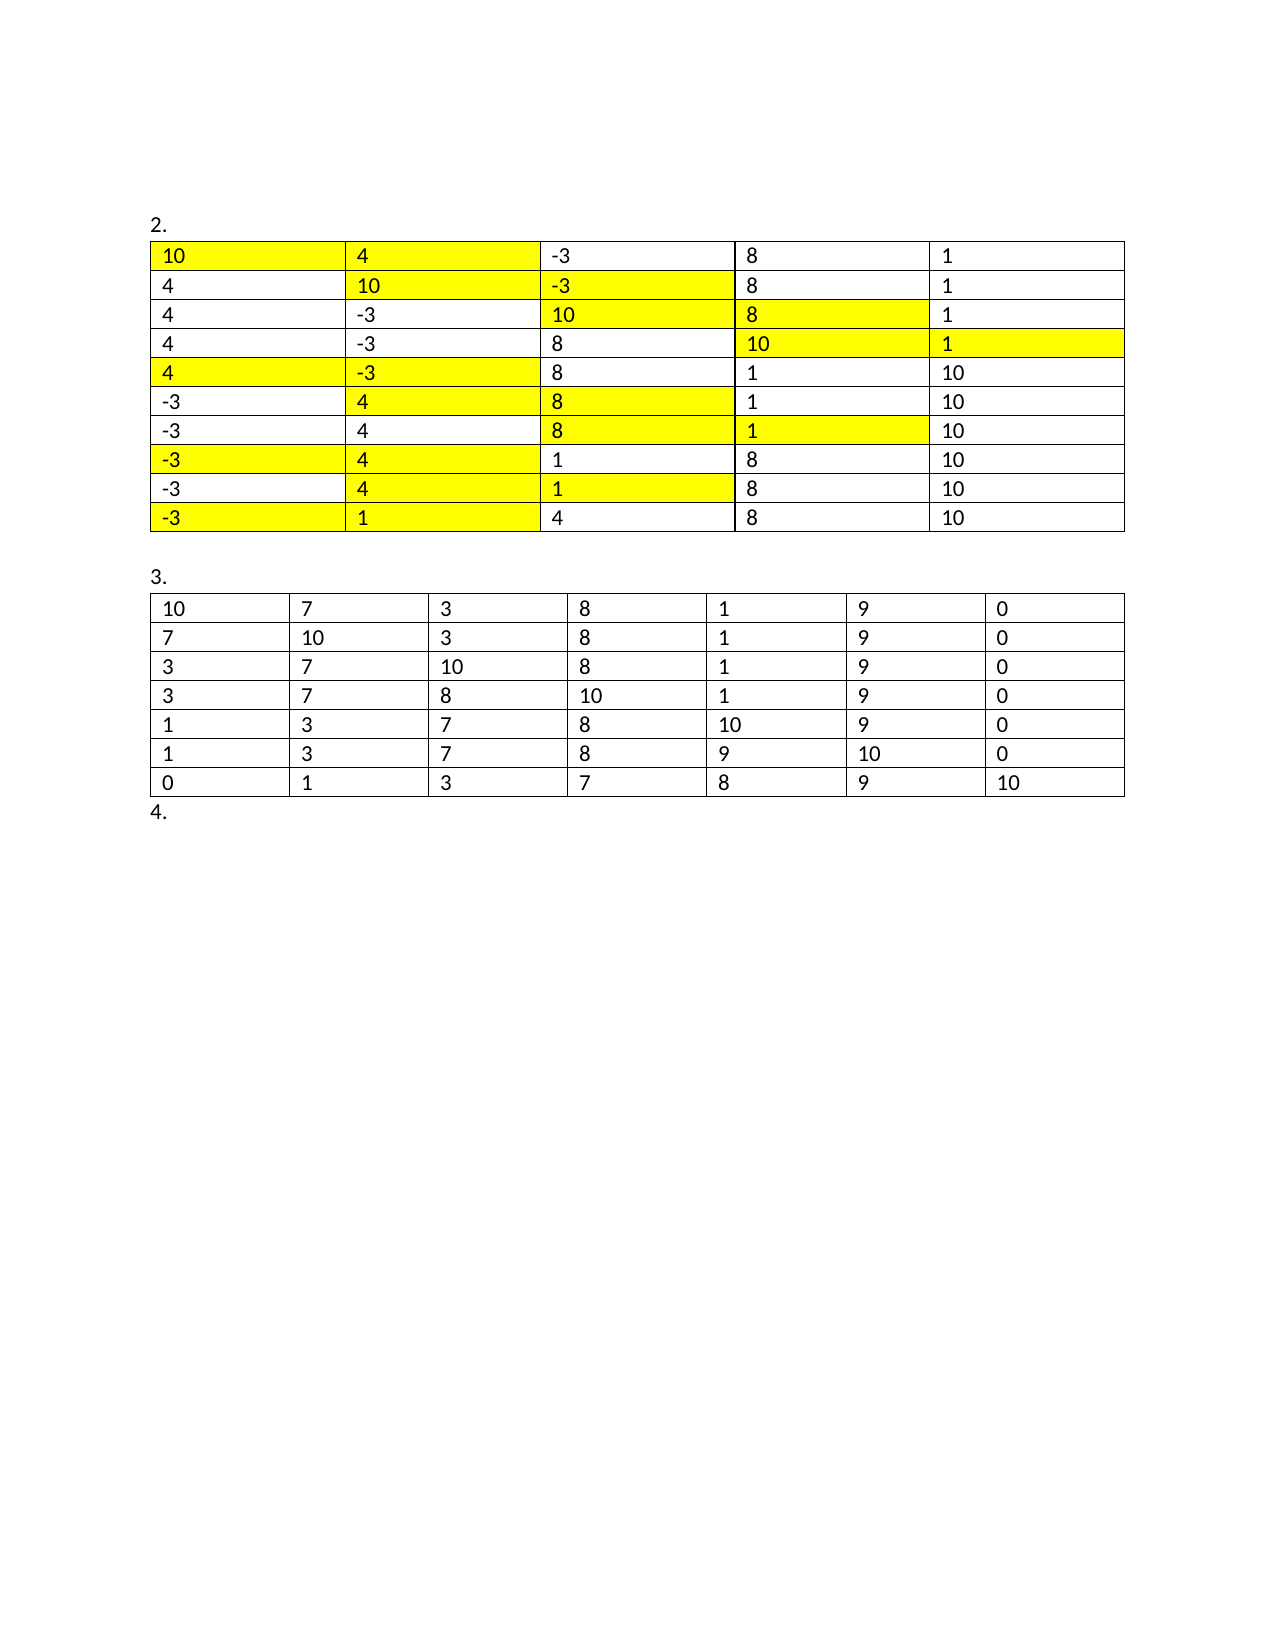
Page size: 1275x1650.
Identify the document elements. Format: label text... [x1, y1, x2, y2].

table_cell 0 [986, 739, 1124, 767]
table_cell 1 [541, 445, 734, 473]
table_cell 8 [568, 652, 706, 680]
table_cell 7 [290, 652, 428, 680]
table_cell 9 [847, 623, 985, 651]
table_cell 1 [930, 329, 1124, 357]
table_cell -3 [346, 358, 540, 386]
table_cell 9 [847, 652, 985, 680]
table_header 4 [346, 242, 540, 270]
table_cell 10 [930, 416, 1124, 444]
table_cell 0 [151, 768, 289, 796]
table_header 10 [151, 242, 345, 270]
table_cell 1 [930, 300, 1124, 328]
table_cell 8 [541, 358, 734, 386]
table_cell 8 [707, 768, 846, 796]
table_header 1 [707, 594, 846, 622]
table_cell 10 [930, 503, 1124, 531]
table_cell 7 [151, 623, 289, 651]
text 4. [150, 797, 1125, 825]
table_cell 3 [429, 623, 567, 651]
table_cell 10 [290, 623, 428, 651]
table_cell 8 [541, 387, 734, 415]
text 2. [150, 210, 1125, 238]
text 3. [150, 562, 1125, 591]
table_header -3 [541, 242, 734, 270]
table_header 8 [568, 594, 706, 622]
table_cell 10 [986, 768, 1124, 796]
table_cell 7 [429, 710, 567, 738]
table_cell 1 [151, 710, 289, 738]
table_cell -3 [151, 416, 345, 444]
table_cell 1 [346, 503, 540, 531]
table_cell 4 [346, 445, 540, 473]
table_cell 1 [707, 652, 846, 680]
table_cell 8 [541, 416, 734, 444]
table_cell 4 [346, 416, 540, 444]
table_cell 8 [736, 271, 929, 299]
table_cell 8 [568, 623, 706, 651]
table_cell 1 [736, 416, 929, 444]
table_cell -3 [541, 271, 734, 299]
table_header 1 [930, 242, 1124, 270]
table_cell 10 [736, 329, 929, 357]
table_cell 8 [736, 503, 929, 531]
table_cell 7 [568, 768, 706, 796]
table_cell 4 [151, 300, 345, 328]
table_cell 10 [930, 387, 1124, 415]
table_header 3 [429, 594, 567, 622]
table_header 8 [736, 242, 929, 270]
table_cell 1 [541, 474, 734, 502]
table_cell 1 [707, 623, 846, 651]
table_cell 1 [736, 387, 929, 415]
table_cell 10 [930, 358, 1124, 386]
table_cell 4 [346, 474, 540, 502]
table_cell 9 [707, 739, 846, 767]
table_cell 8 [568, 739, 706, 767]
table_header 7 [290, 594, 428, 622]
table_cell 10 [568, 681, 706, 709]
table_cell 0 [986, 652, 1124, 680]
table_cell 10 [346, 271, 540, 299]
table_header 9 [847, 594, 985, 622]
table_cell 0 [986, 710, 1124, 738]
table_cell 3 [151, 681, 289, 709]
table_cell 9 [847, 710, 985, 738]
table_cell -3 [151, 445, 345, 473]
table_cell 3 [290, 739, 428, 767]
table_cell 8 [736, 445, 929, 473]
table_cell 4 [151, 271, 345, 299]
table_cell 9 [847, 768, 985, 796]
table_cell 10 [707, 710, 846, 738]
table_cell 1 [930, 271, 1124, 299]
table_cell 7 [290, 681, 428, 709]
table_header 0 [986, 594, 1124, 622]
table_cell -3 [346, 300, 540, 328]
table_cell 0 [986, 623, 1124, 651]
table_cell 9 [847, 681, 985, 709]
table_cell 4 [151, 358, 345, 386]
table_cell 1 [151, 739, 289, 767]
table_cell 0 [986, 681, 1124, 709]
table_cell -3 [346, 329, 540, 357]
table_cell 8 [568, 710, 706, 738]
table_cell 3 [290, 710, 428, 738]
table_cell 4 [151, 329, 345, 357]
table_cell 8 [541, 329, 734, 357]
table_cell 7 [429, 739, 567, 767]
table_cell 10 [541, 300, 734, 328]
table_cell 4 [541, 503, 734, 531]
table_cell 8 [736, 474, 929, 502]
table_cell 10 [429, 652, 567, 680]
table_cell -3 [151, 474, 345, 502]
table_cell 4 [346, 387, 540, 415]
table_cell 1 [707, 681, 846, 709]
table_header 10 [151, 594, 289, 622]
table_cell 8 [429, 681, 567, 709]
table_cell 10 [930, 474, 1124, 502]
table_cell 1 [290, 768, 428, 796]
table_cell 3 [151, 652, 289, 680]
table_cell -3 [151, 387, 345, 415]
table_cell 10 [930, 445, 1124, 473]
table_cell 8 [736, 300, 929, 328]
table_cell 3 [429, 768, 567, 796]
table_cell 10 [847, 739, 985, 767]
table_cell -3 [151, 503, 345, 531]
table_cell 1 [736, 358, 929, 386]
